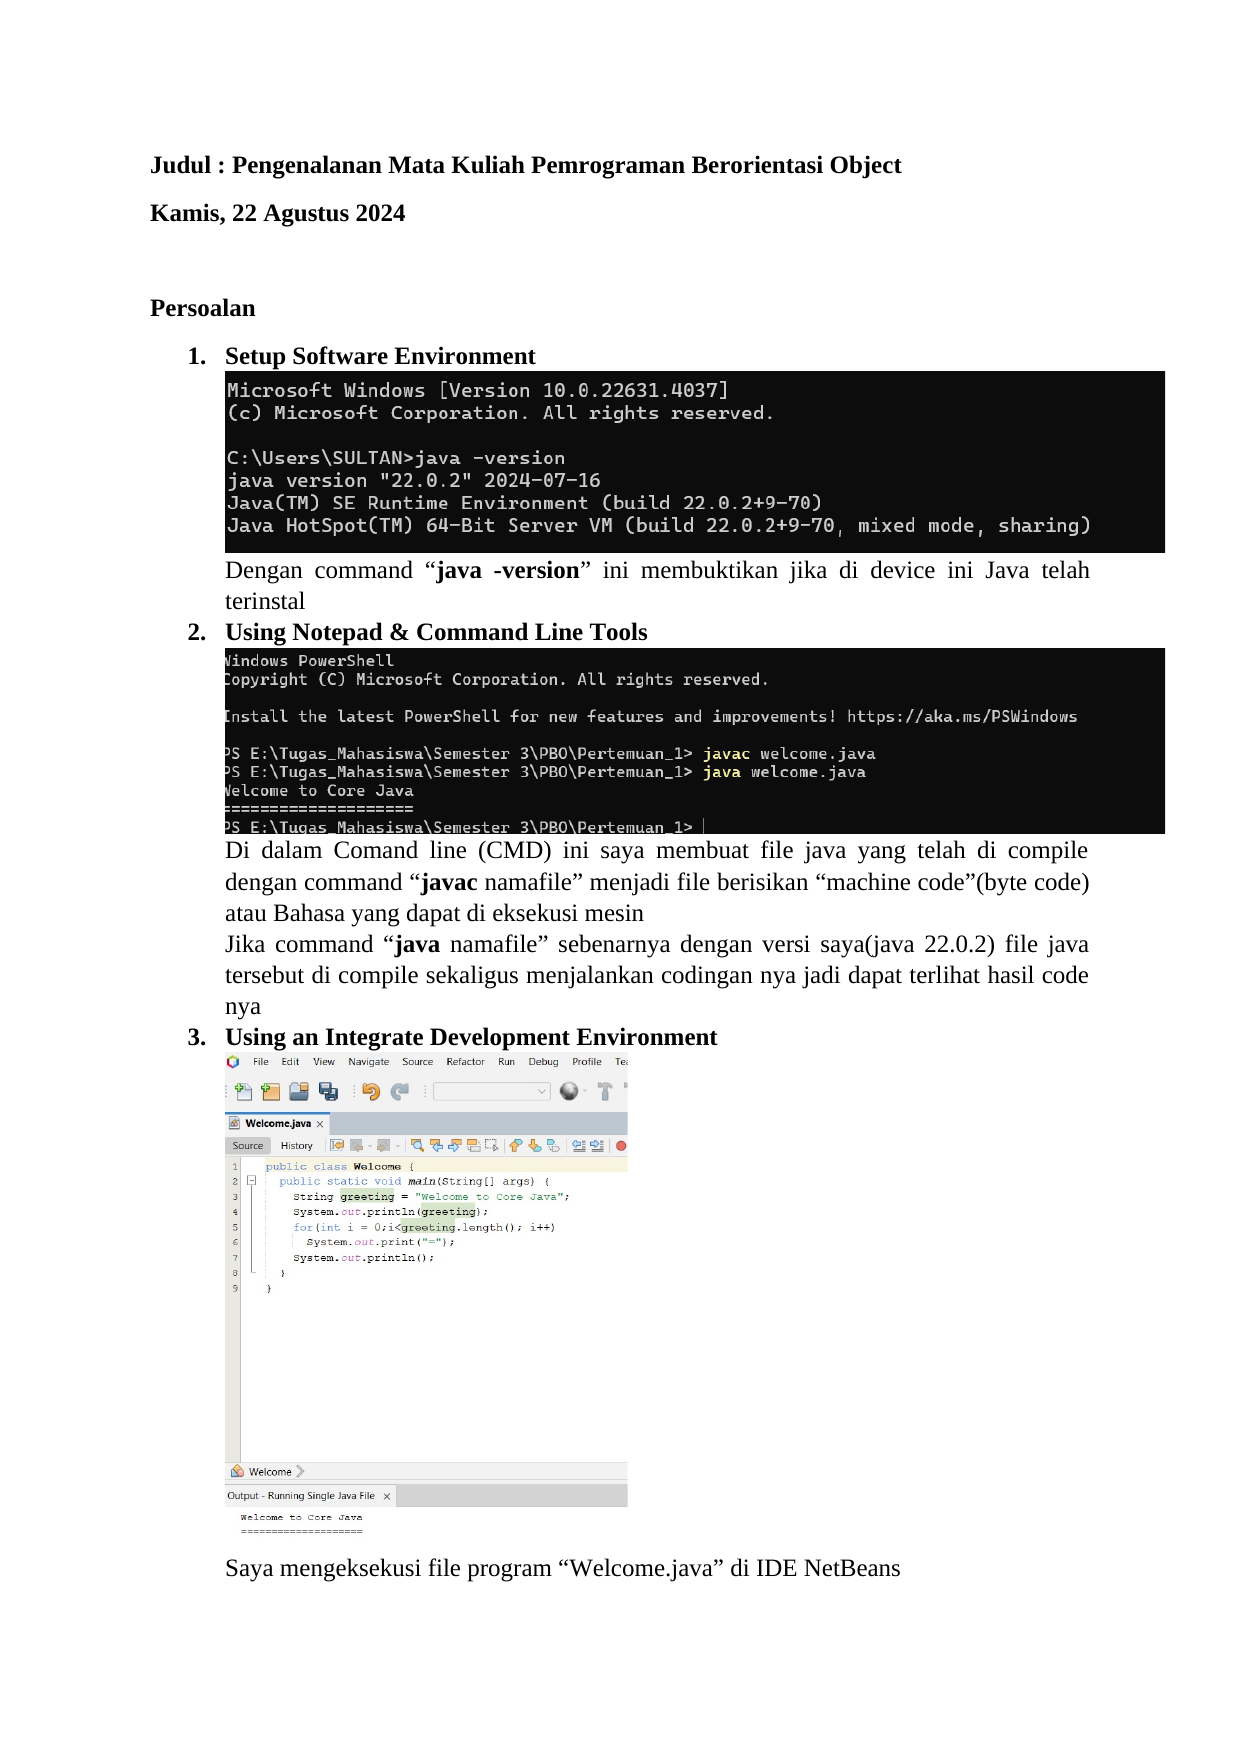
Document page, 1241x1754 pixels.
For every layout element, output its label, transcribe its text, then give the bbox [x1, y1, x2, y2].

list Using Notepad & Command Line Tools [187, 617, 1090, 646]
list Jika command “java namafile” sebenarnya dengan versi saya(java 22.0.2) file java tersebut di compile sekaligus menjalankan codingan nya jadi dapat terlihat hasil code nya [225, 929, 1090, 1019]
list Saya mengeksekusi file program “Welcome.java” di IDE NetBeans [225, 1553, 1090, 1582]
text Persoalan [150, 293, 1090, 322]
list Di dalam Comand line (CMD) ini saya membuat file java yang telah di compile dengan command “javac namafile” menjadi file berisikan “machine code”(byte code) atau Bahasa yang dapat di eksekusi mesin [225, 836, 1090, 926]
list Setup Software Environment [187, 341, 1090, 369]
list Dengan command “java -version” ini membuktikan jika di device ini Java telah terinstal [225, 555, 1090, 615]
picture [225, 371, 1166, 553]
picture [225, 648, 1166, 834]
text Kamis, 22 Agustus 2024 [150, 198, 1090, 226]
list Using an Integrate Development Environment [187, 1022, 1090, 1051]
text Judul : Pengenalanan Mata Kuliah Pemrograman Berorientasi Object [150, 150, 1090, 179]
picture [225, 1052, 628, 1551]
